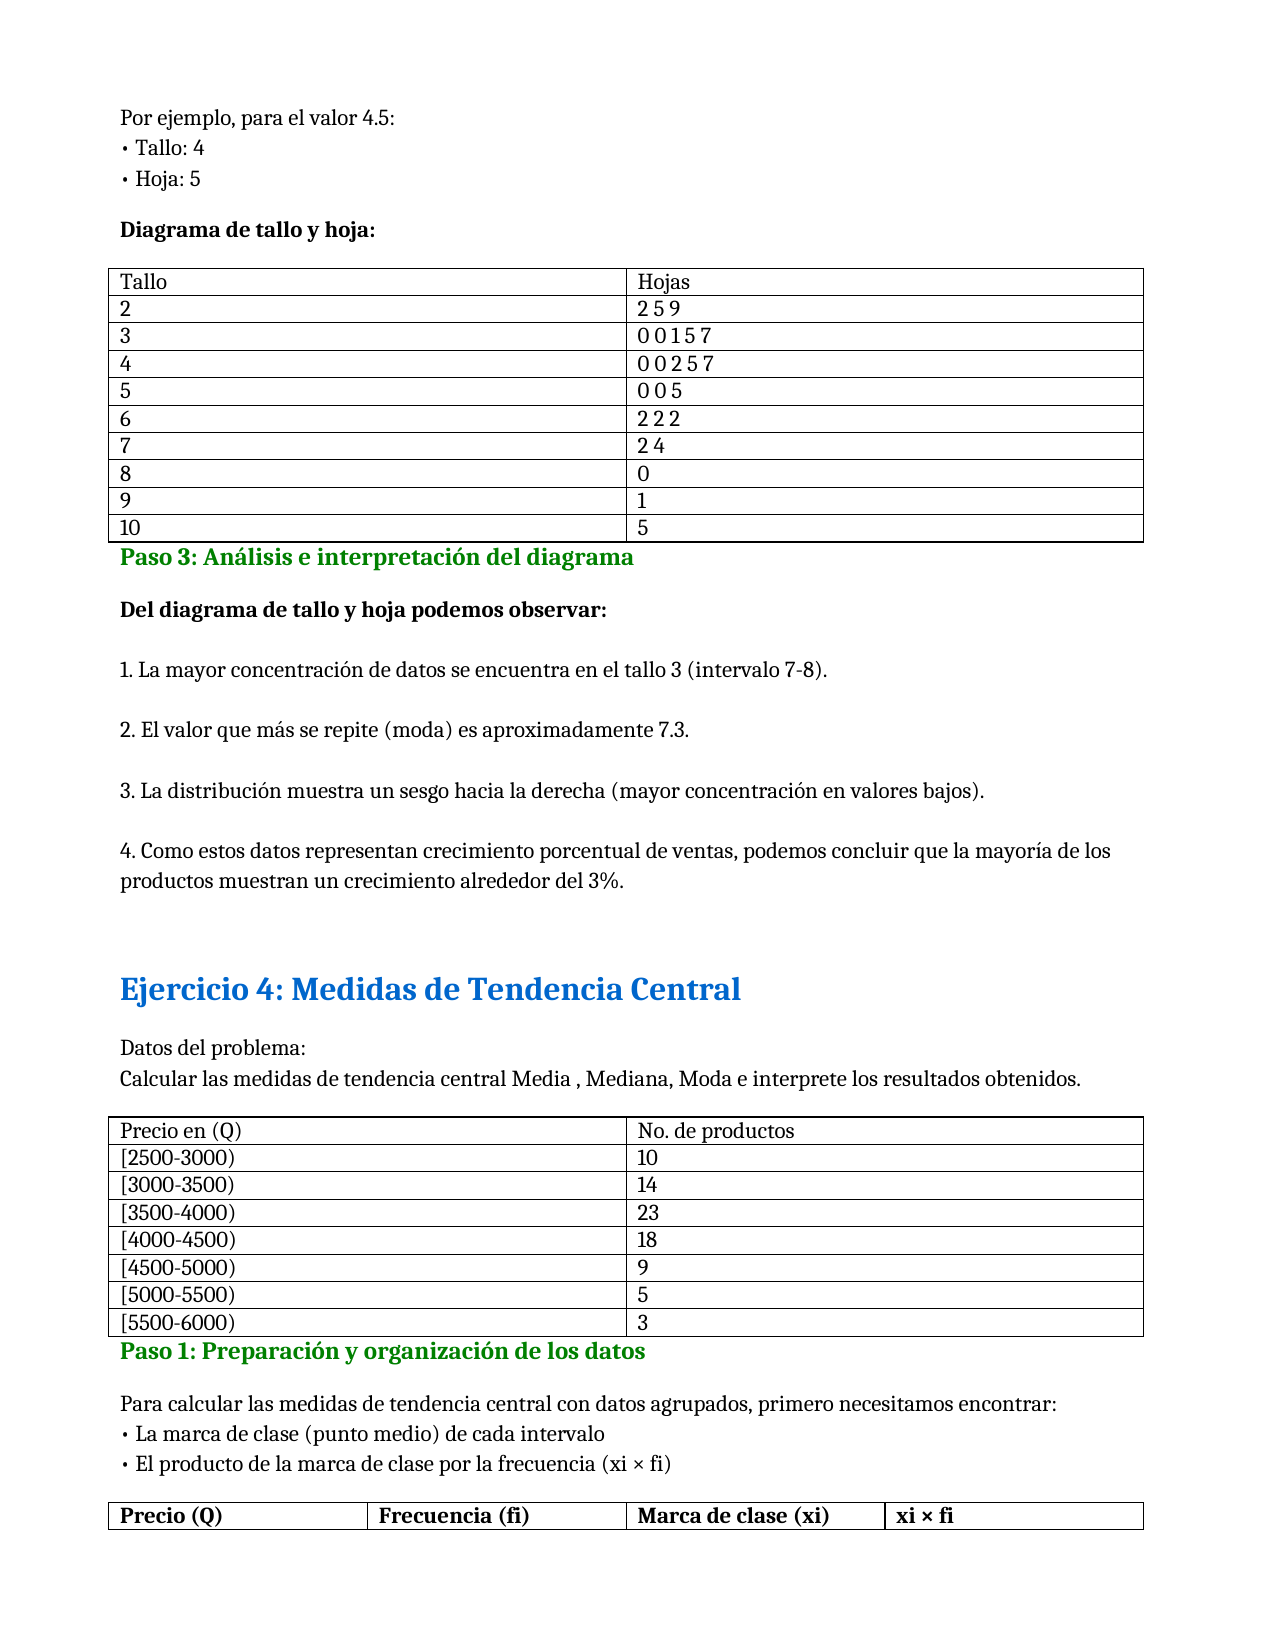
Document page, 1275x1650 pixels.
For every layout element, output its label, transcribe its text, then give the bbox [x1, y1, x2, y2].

table_cell 4 [109, 351, 626, 377]
table_header No. de productos [627, 1118, 1143, 1144]
table_cell 7 [109, 433, 626, 459]
table_cell 10 [109, 515, 626, 541]
table_cell 5 [627, 515, 1143, 541]
table_cell 8 [109, 460, 626, 487]
table_cell 3 [109, 323, 626, 350]
table_cell 0 0 2 5 7 [627, 351, 1143, 377]
table_cell 10 [627, 1145, 1143, 1171]
table_cell [2500-3000) [109, 1145, 626, 1171]
table_header Frecuencia (fi) [368, 1503, 626, 1529]
table_cell 3 [627, 1309, 1143, 1336]
table_header Precio (Q) [109, 1503, 367, 1529]
text Paso 3: Análisis e interpretación del diagrama [120, 542, 1155, 571]
table_cell 9 [627, 1255, 1143, 1281]
table_cell 0 [627, 460, 1143, 487]
table_cell 18 [627, 1227, 1143, 1253]
table_cell [5000-5500) [109, 1282, 626, 1308]
text Diagrama de tallo y hoja: [120, 216, 1155, 243]
table_cell 23 [627, 1200, 1143, 1226]
table_cell 6 [109, 406, 626, 432]
table_cell 5 [627, 1282, 1143, 1308]
table_cell [4000-4500) [109, 1227, 626, 1253]
table_header Marca de clase (xi) [627, 1503, 884, 1529]
table_cell 5 [109, 378, 626, 404]
table_cell [4500-5000) [109, 1255, 626, 1281]
table_cell 1 [627, 488, 1143, 514]
table_cell [5500-6000) [109, 1309, 626, 1336]
table_cell 14 [627, 1172, 1143, 1199]
table_cell 2 2 2 [627, 406, 1143, 432]
table_cell 0 0 1 5 7 [627, 323, 1143, 350]
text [120, 105, 1155, 192]
table_header Precio en (Q) [109, 1118, 626, 1144]
text Paso 1: Preparación y organización de los datos [120, 1337, 1155, 1365]
table_cell 2 [109, 296, 626, 322]
text Datos del problema: Calcular las medidas de tendencia central Media , Mediana, Moda e interprete los resultados obtenidos. [120, 1035, 1155, 1092]
table_header Hojas [627, 269, 1143, 295]
table_cell [3500-4000) [109, 1200, 626, 1226]
table_header Tallo [109, 269, 626, 295]
table_cell 9 [109, 488, 626, 514]
text Para calcular las medidas de tendencia central con datos agrupados, primero necesitamos encontrar: • La marca de clase (punto medio) de cada intervalo • El producto de la marca de clase por la frecuencia (xi × fi) [120, 1391, 1155, 1477]
table_cell [3000-3500) [109, 1172, 626, 1199]
table_header xi × fi [886, 1503, 1143, 1529]
subtitle Ejercicio 4: Medidas de Tendencia Central [120, 970, 1155, 1009]
table_cell 0 0 5 [627, 378, 1143, 404]
table_cell 2 4 [627, 433, 1143, 459]
table_cell 2 5 9 [627, 296, 1143, 322]
text Del diagrama de tallo y hoja podemos observar: 1. La mayor concentración de datos se encuentra en el tallo 3 (intervalo 7-8). 2. El valor que más se repite (moda) es aproximadamente 7.3. 3. La distribución muestra un sesgo hacia la derecha (mayor concentración en valores bajos). 4. Como estos datos representan crecimiento porcentual de ventas, podemos concluir que la mayoría de los productos muestran un crecimiento alrededor del 3%. [120, 596, 1155, 894]
